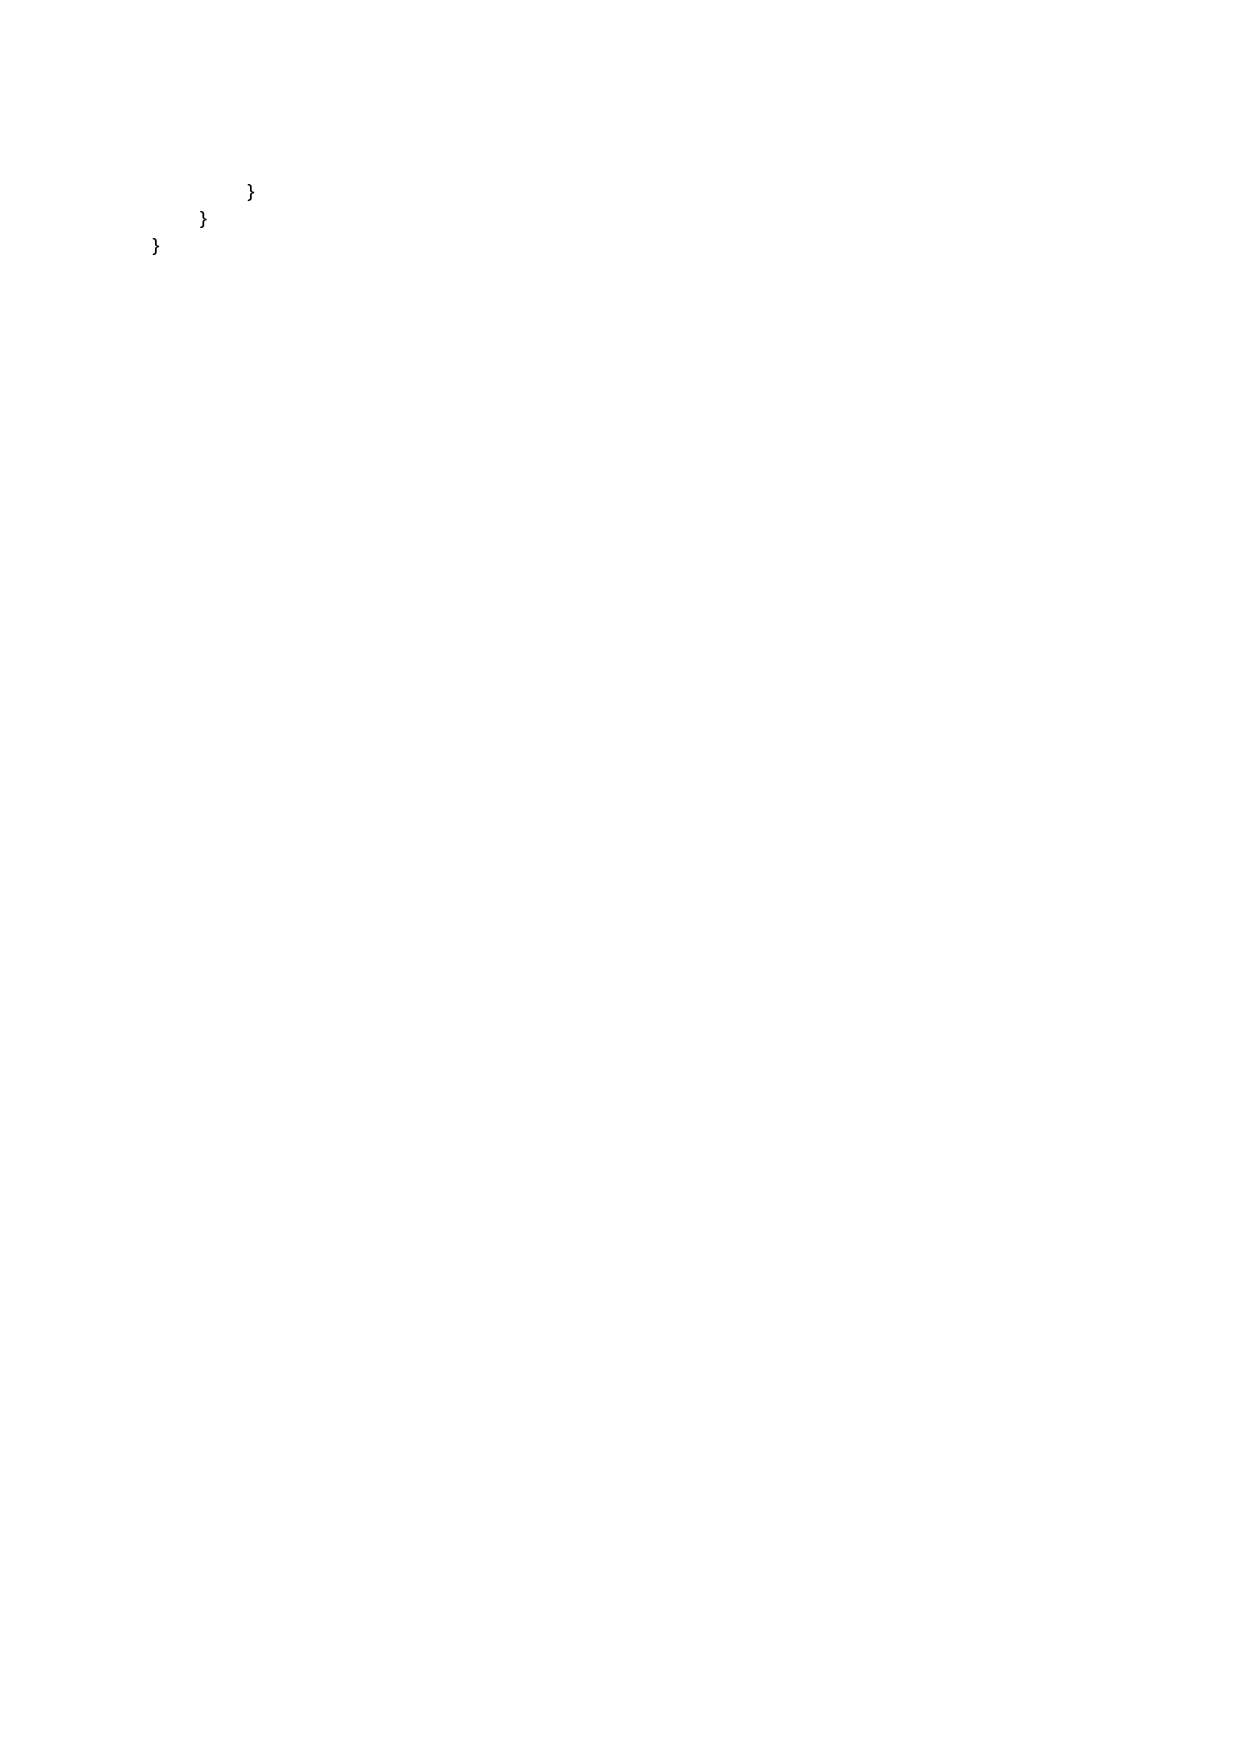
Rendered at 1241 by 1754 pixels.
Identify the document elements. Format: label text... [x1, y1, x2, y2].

text } [150, 177, 1090, 204]
text } [150, 204, 1090, 231]
text } [150, 231, 1090, 258]
